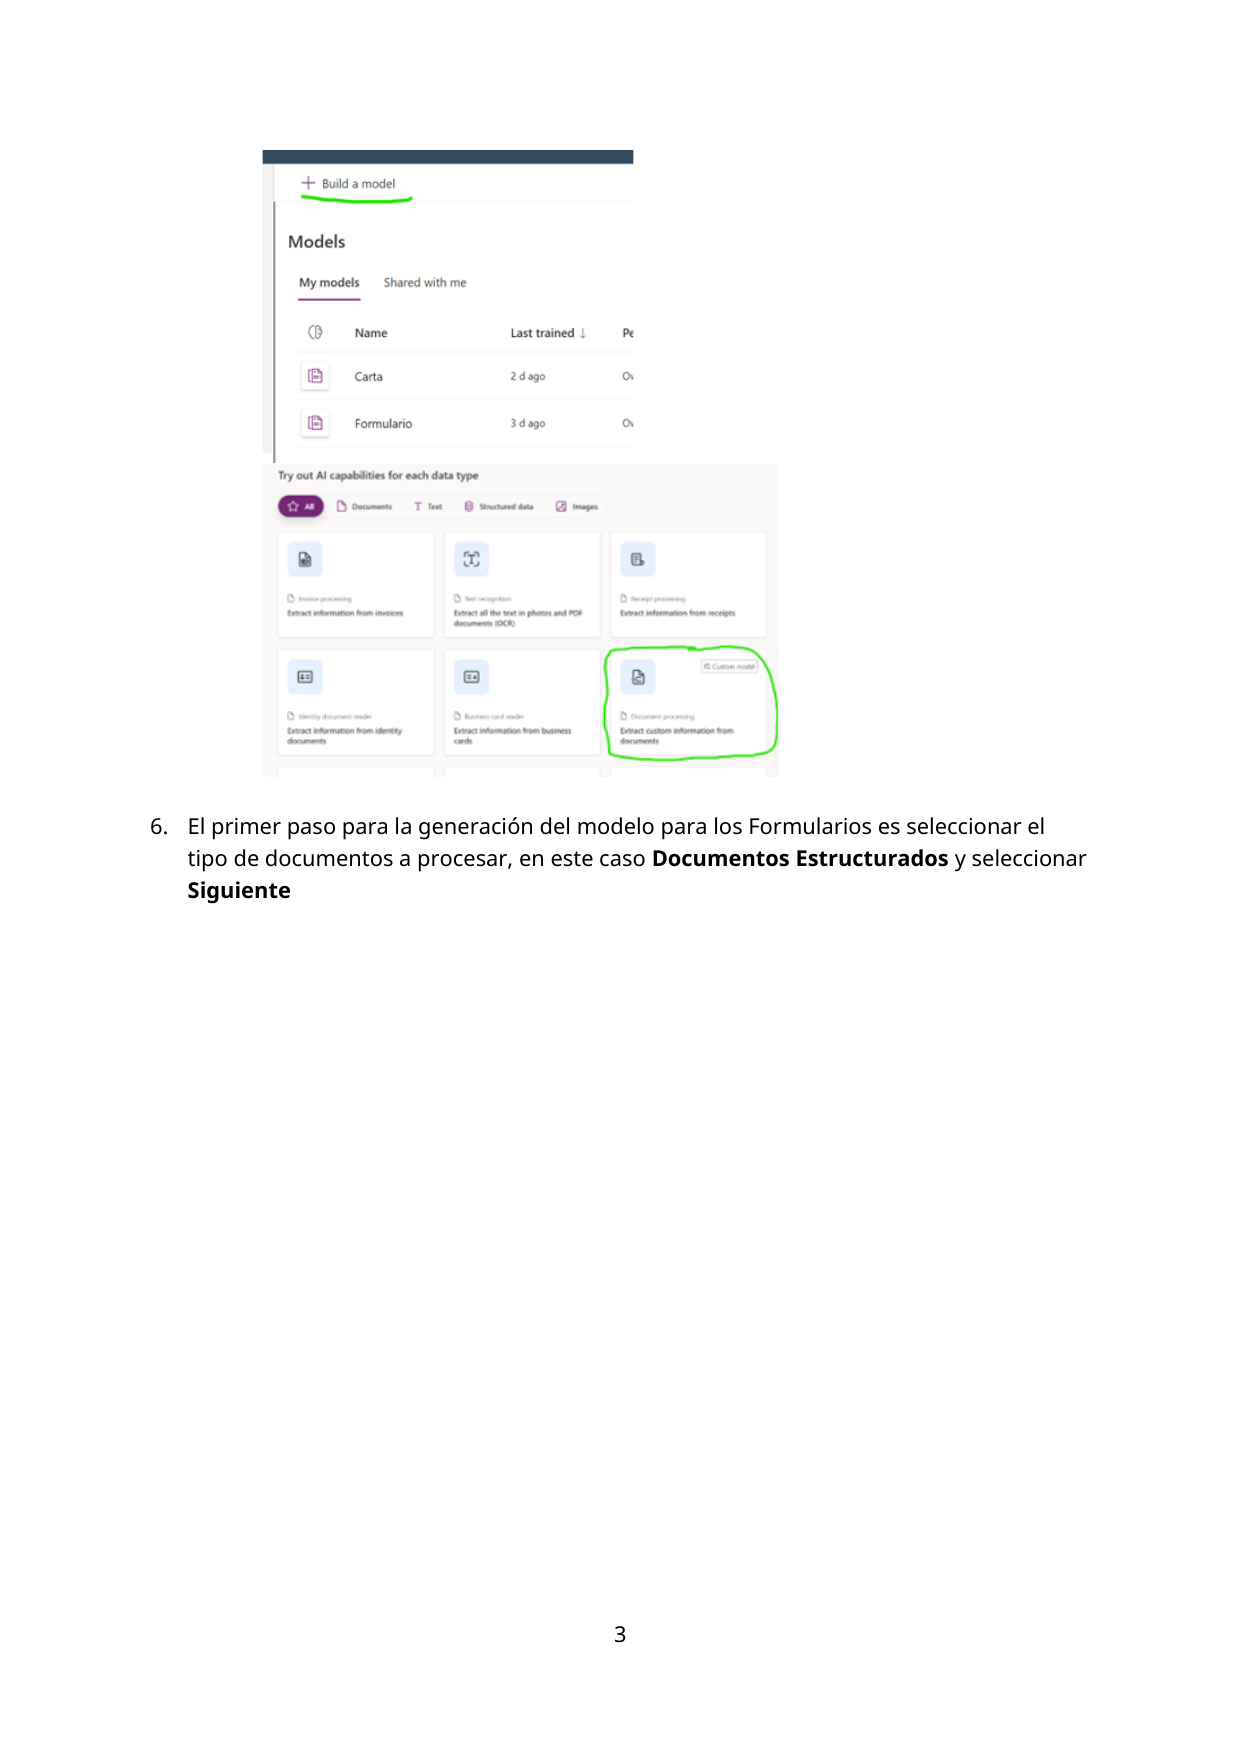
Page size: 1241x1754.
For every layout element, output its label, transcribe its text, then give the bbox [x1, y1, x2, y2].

picture [262, 464, 779, 777]
picture [262, 150, 634, 463]
list El primer paso para la generación del modelo para los Formularios es seleccionar el tipo de documentos a procesar, en este caso Documentos Estructurados y seleccionar Siguiente [150, 811, 1090, 904]
